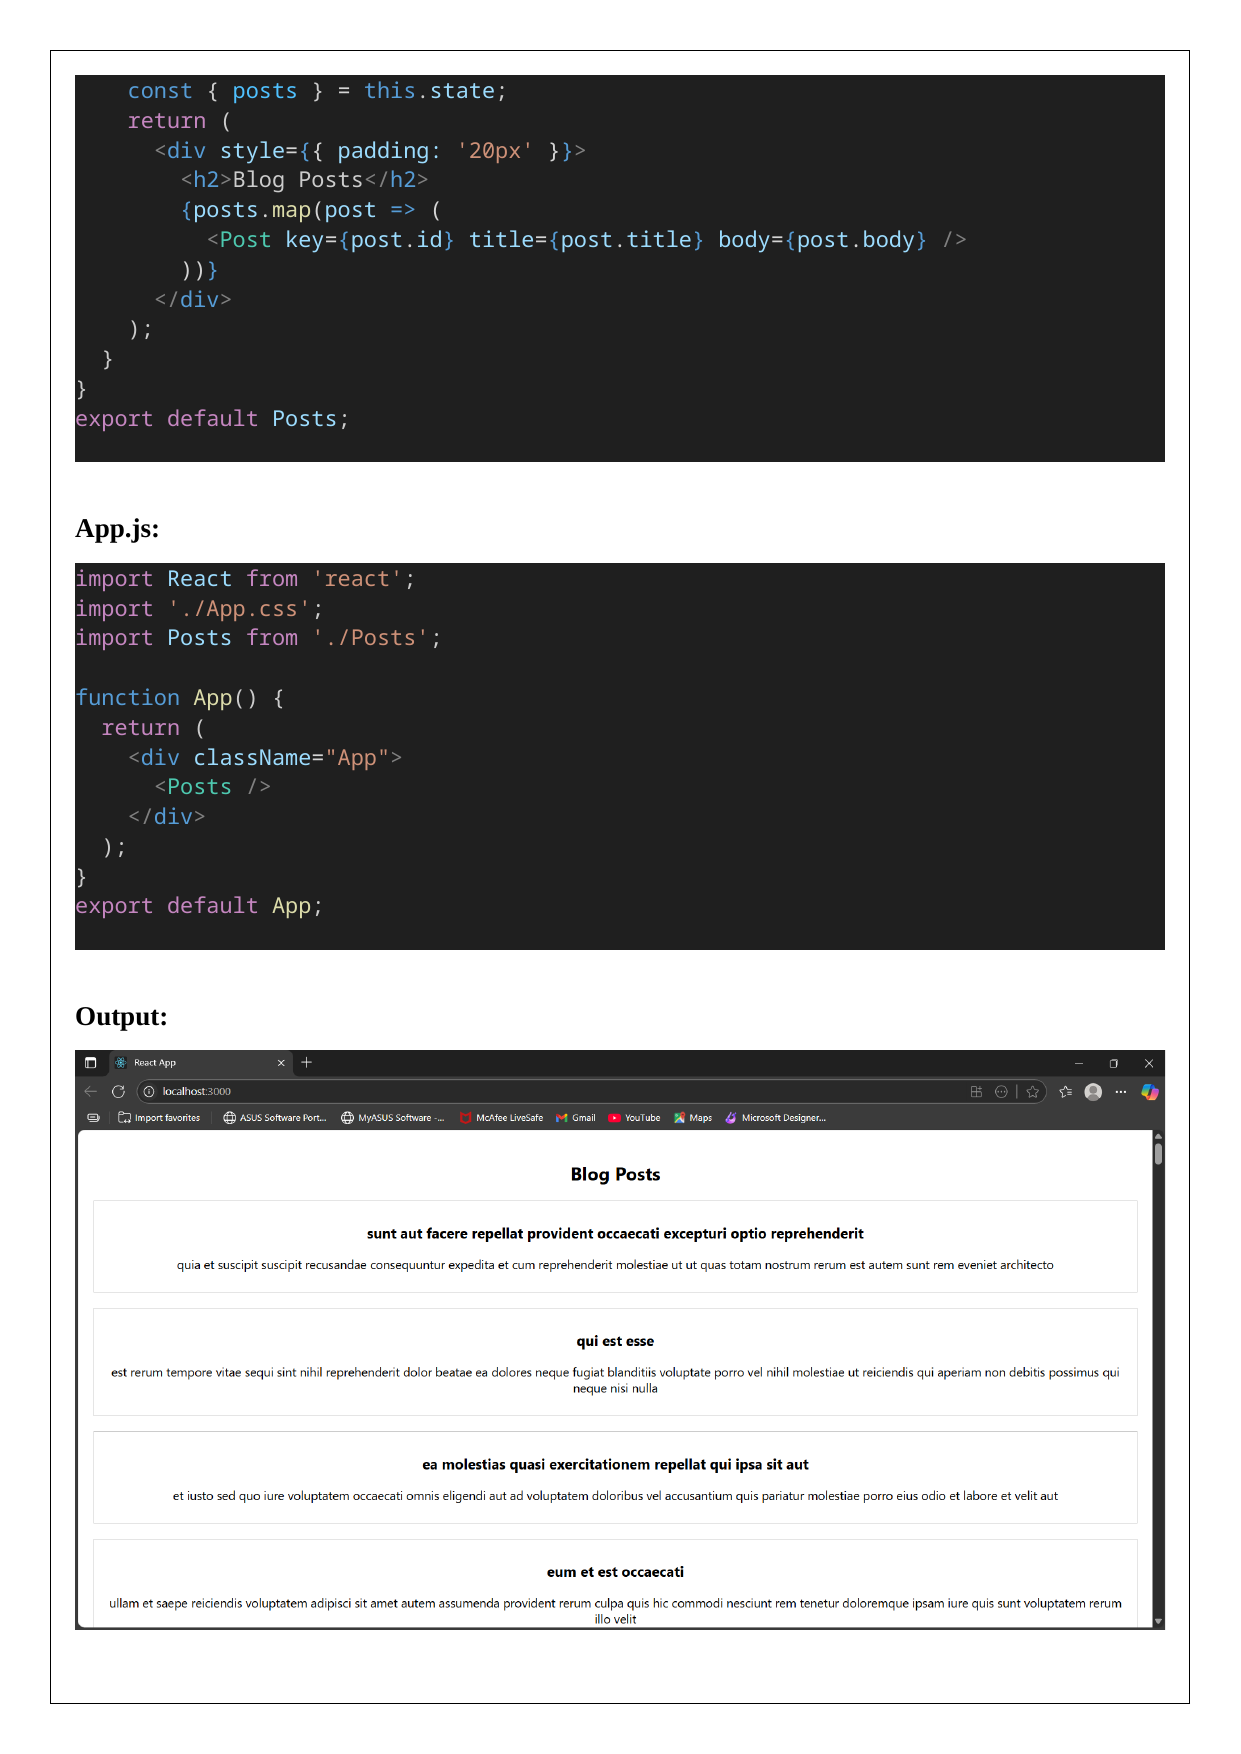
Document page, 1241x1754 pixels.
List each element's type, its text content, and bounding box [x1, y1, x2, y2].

text <Posts /> [75, 771, 1165, 801]
text <Post key={post.id} title={post.title} body={post.body} /> [75, 224, 1165, 254]
text <div className="App"> [75, 741, 1165, 771]
text export default App; [75, 890, 1165, 920]
text </div> [75, 801, 1165, 831]
text import Posts from './Posts'; [75, 622, 1165, 652]
text import './App.css'; [75, 592, 1165, 622]
text <div style={{ padding: '20px' }}> [75, 134, 1165, 164]
text <h2>Blog Posts</h2> [75, 164, 1165, 194]
text export default Posts; [75, 403, 1165, 432]
text function App() { [75, 682, 1165, 712]
text import React from 'react'; [75, 563, 1165, 592]
text } [75, 861, 1165, 890]
text return ( [75, 105, 1165, 134]
text const { posts } = this.state; [75, 75, 1165, 105]
picture [75, 1050, 1166, 1630]
text ); [75, 831, 1165, 861]
text } [75, 373, 1165, 403]
text ))} [75, 254, 1165, 283]
text ); [75, 313, 1165, 343]
text </div> [75, 283, 1165, 313]
text {posts.map(post => ( [75, 194, 1165, 224]
text App.js: [75, 512, 1165, 544]
text Output: [75, 1000, 1165, 1031]
text } [75, 343, 1165, 373]
text return ( [75, 712, 1165, 741]
